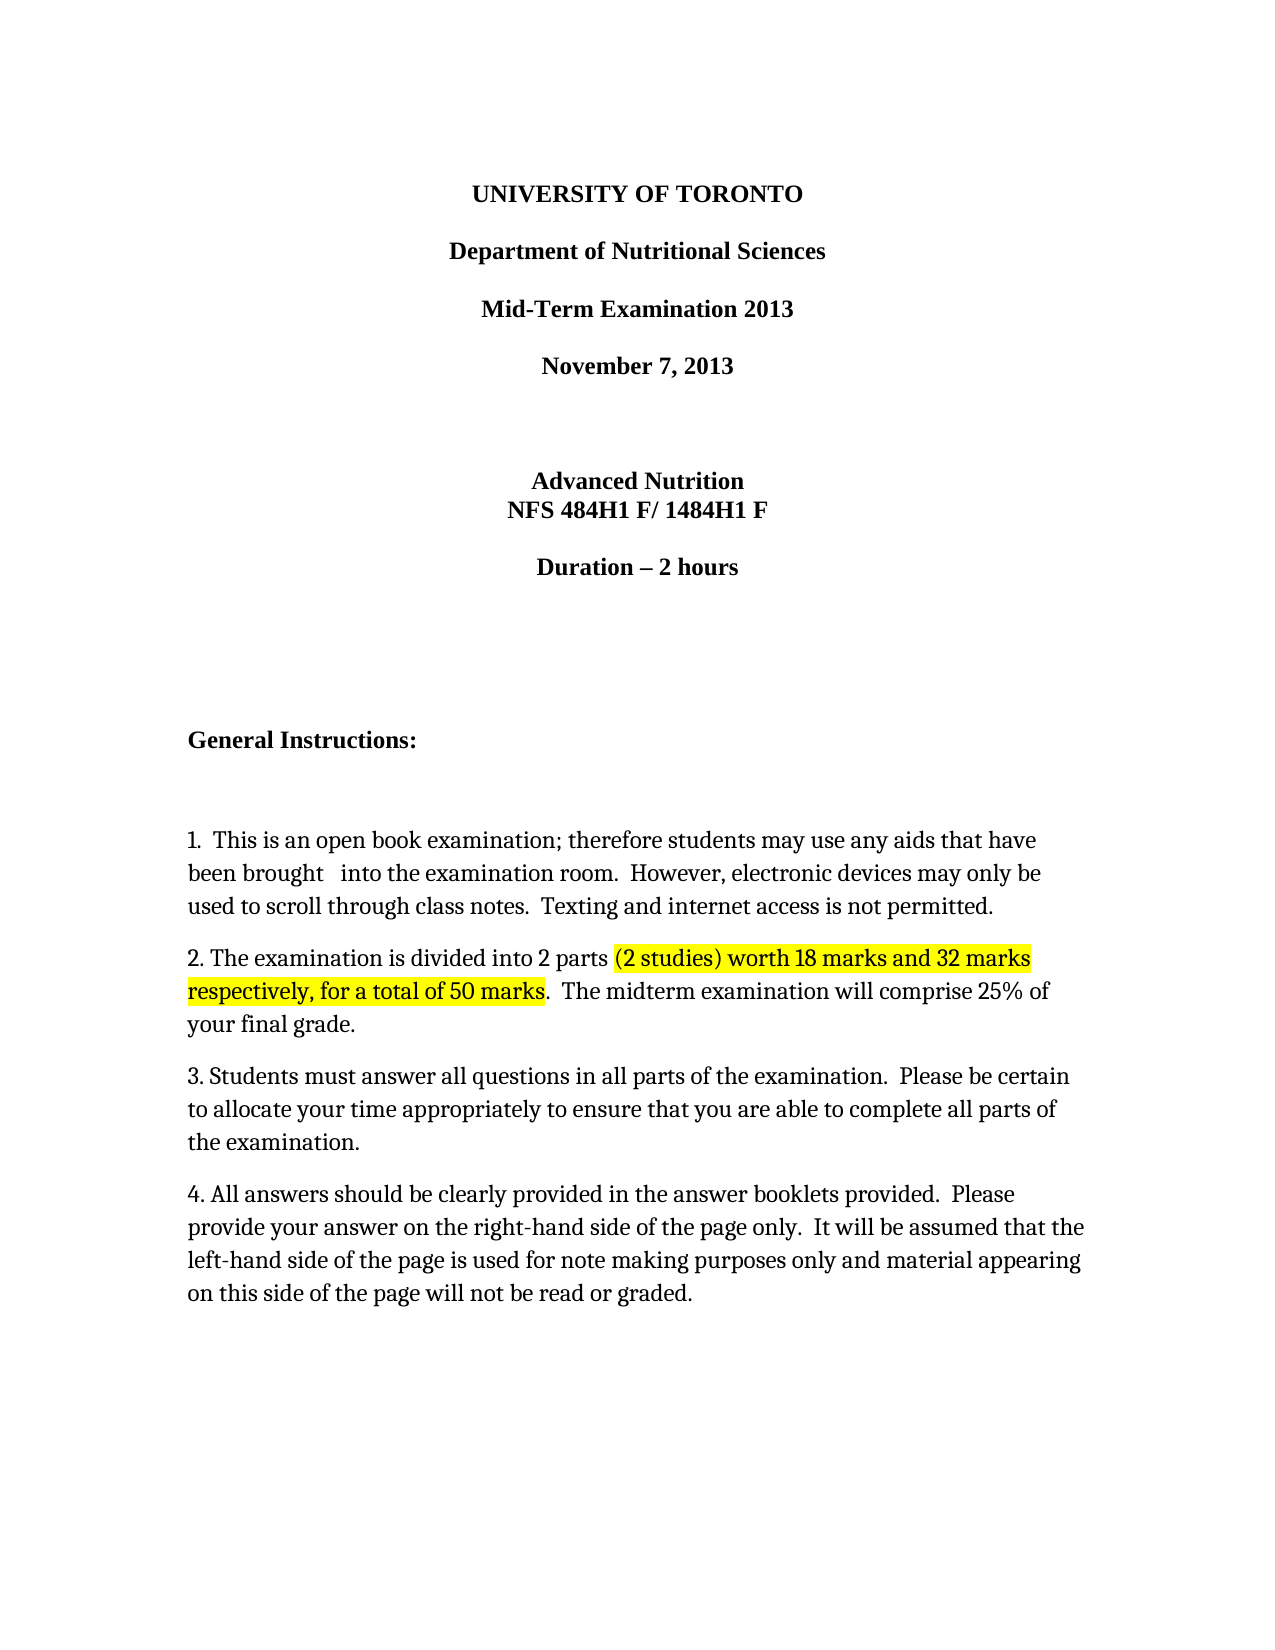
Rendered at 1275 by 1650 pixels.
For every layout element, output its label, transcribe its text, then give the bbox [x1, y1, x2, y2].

text Duration – 2 hours [187, 552, 1087, 581]
text 3. Students must answer all questions in all parts of the examination. Please be certain to allocate your time appropriately to ensure that you are able to complete all parts of the examination. [187, 1062, 1087, 1157]
text General Instructions: [187, 725, 1087, 754]
text Advanced Nutrition [187, 466, 1087, 495]
text 2. The examination is divided into 2 parts (2 studies) worth 18 marks and 32 marks respectively, for a total of 50 marks. The midterm examination will comprise 25% of your final grade. [187, 944, 1087, 1039]
text 4. All answers should be clearly provided in the answer booklets provided. Please provide your answer on the right-hand side of the page only. It will be assumed that the left-hand side of the page is used for note making purposes only and material appearing on this side of the page will not be read or graded. [187, 1180, 1087, 1307]
text Department of Nutritional Sciences [187, 236, 1087, 265]
text November 7, 2013 [187, 351, 1087, 380]
text NFS 484H1 F/ 1484H1 F [187, 495, 1087, 524]
text 1. This is an open book examination; therefore students may use any aids that have been brought into the examination room. However, electronic devices may only be used to scroll through class notes. Texting and internet access is not permitted. [187, 826, 1087, 921]
text Mid-Term Examination 2013 [187, 294, 1087, 322]
